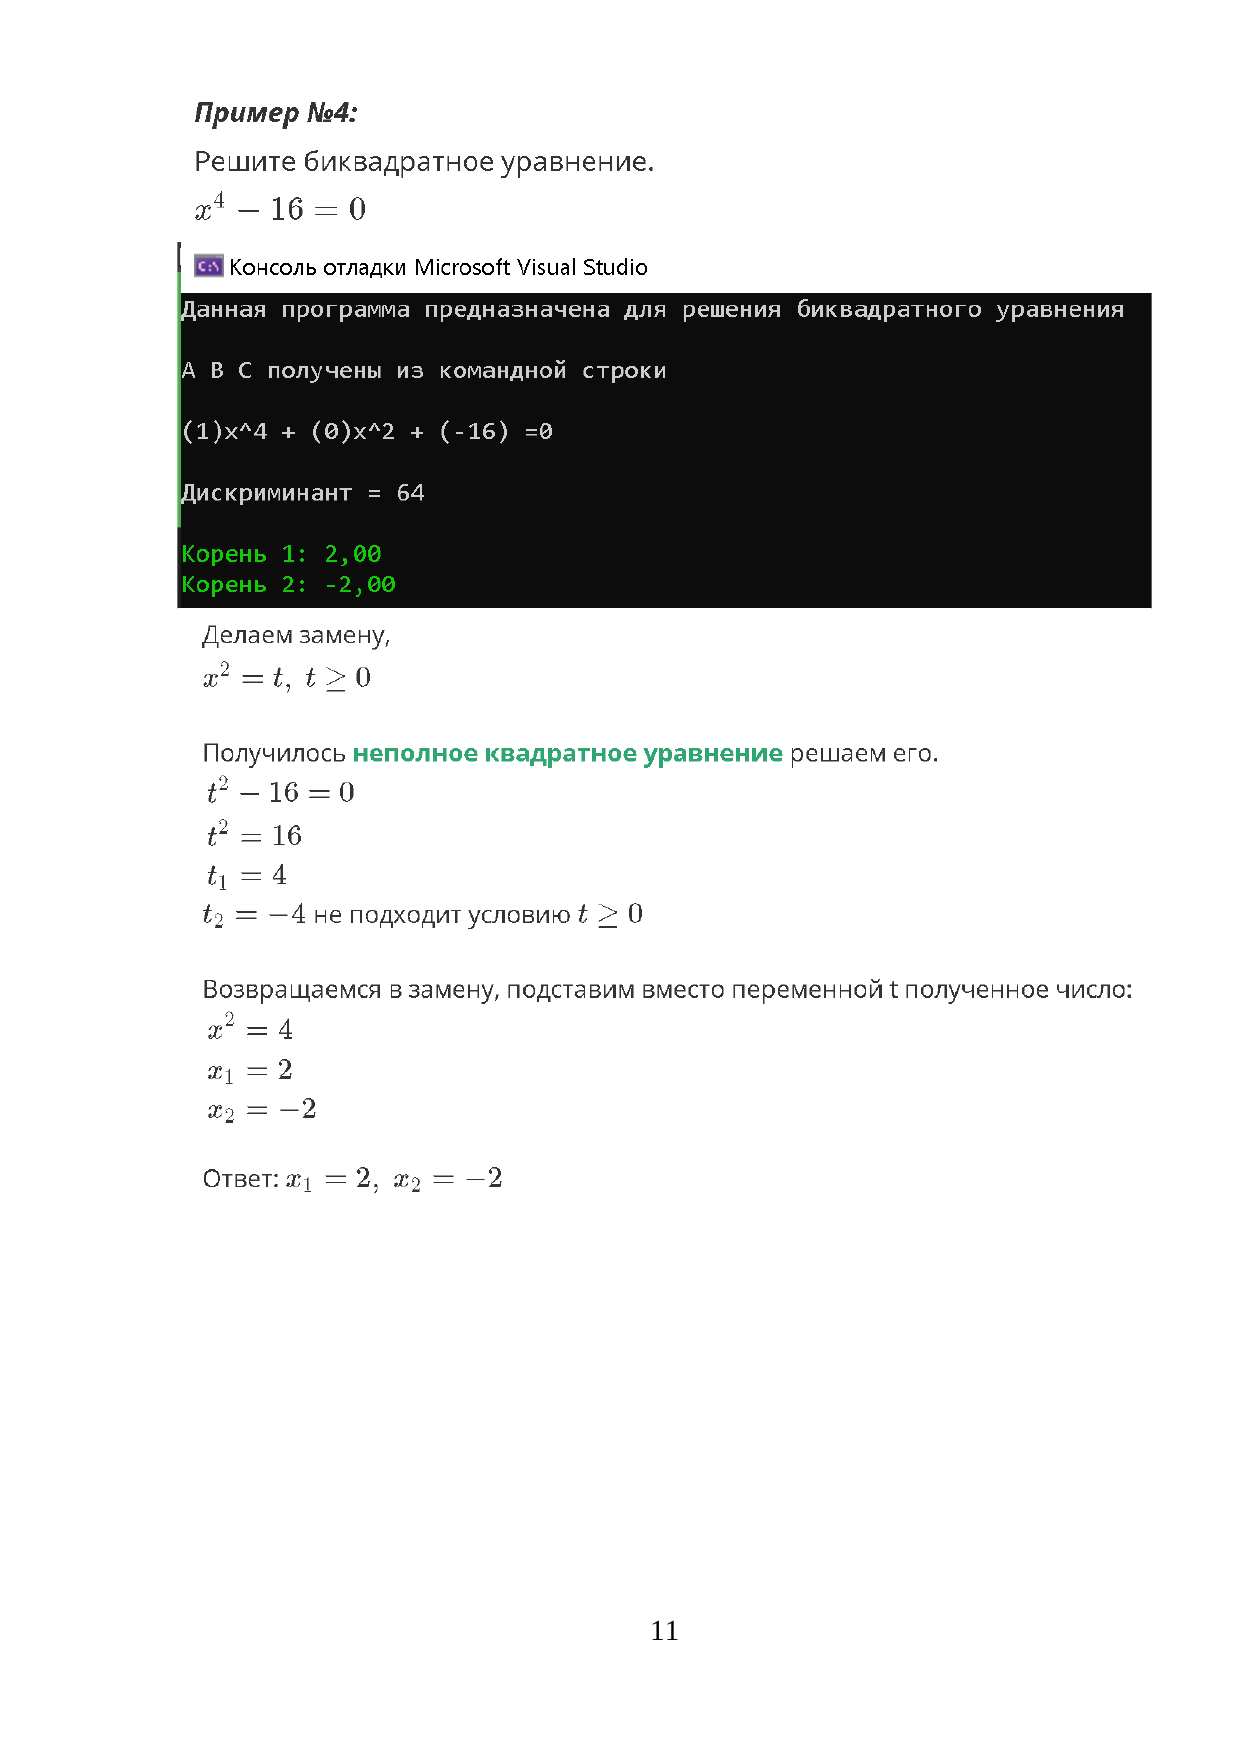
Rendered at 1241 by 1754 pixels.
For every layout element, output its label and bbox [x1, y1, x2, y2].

picture [177, 92, 1152, 1214]
